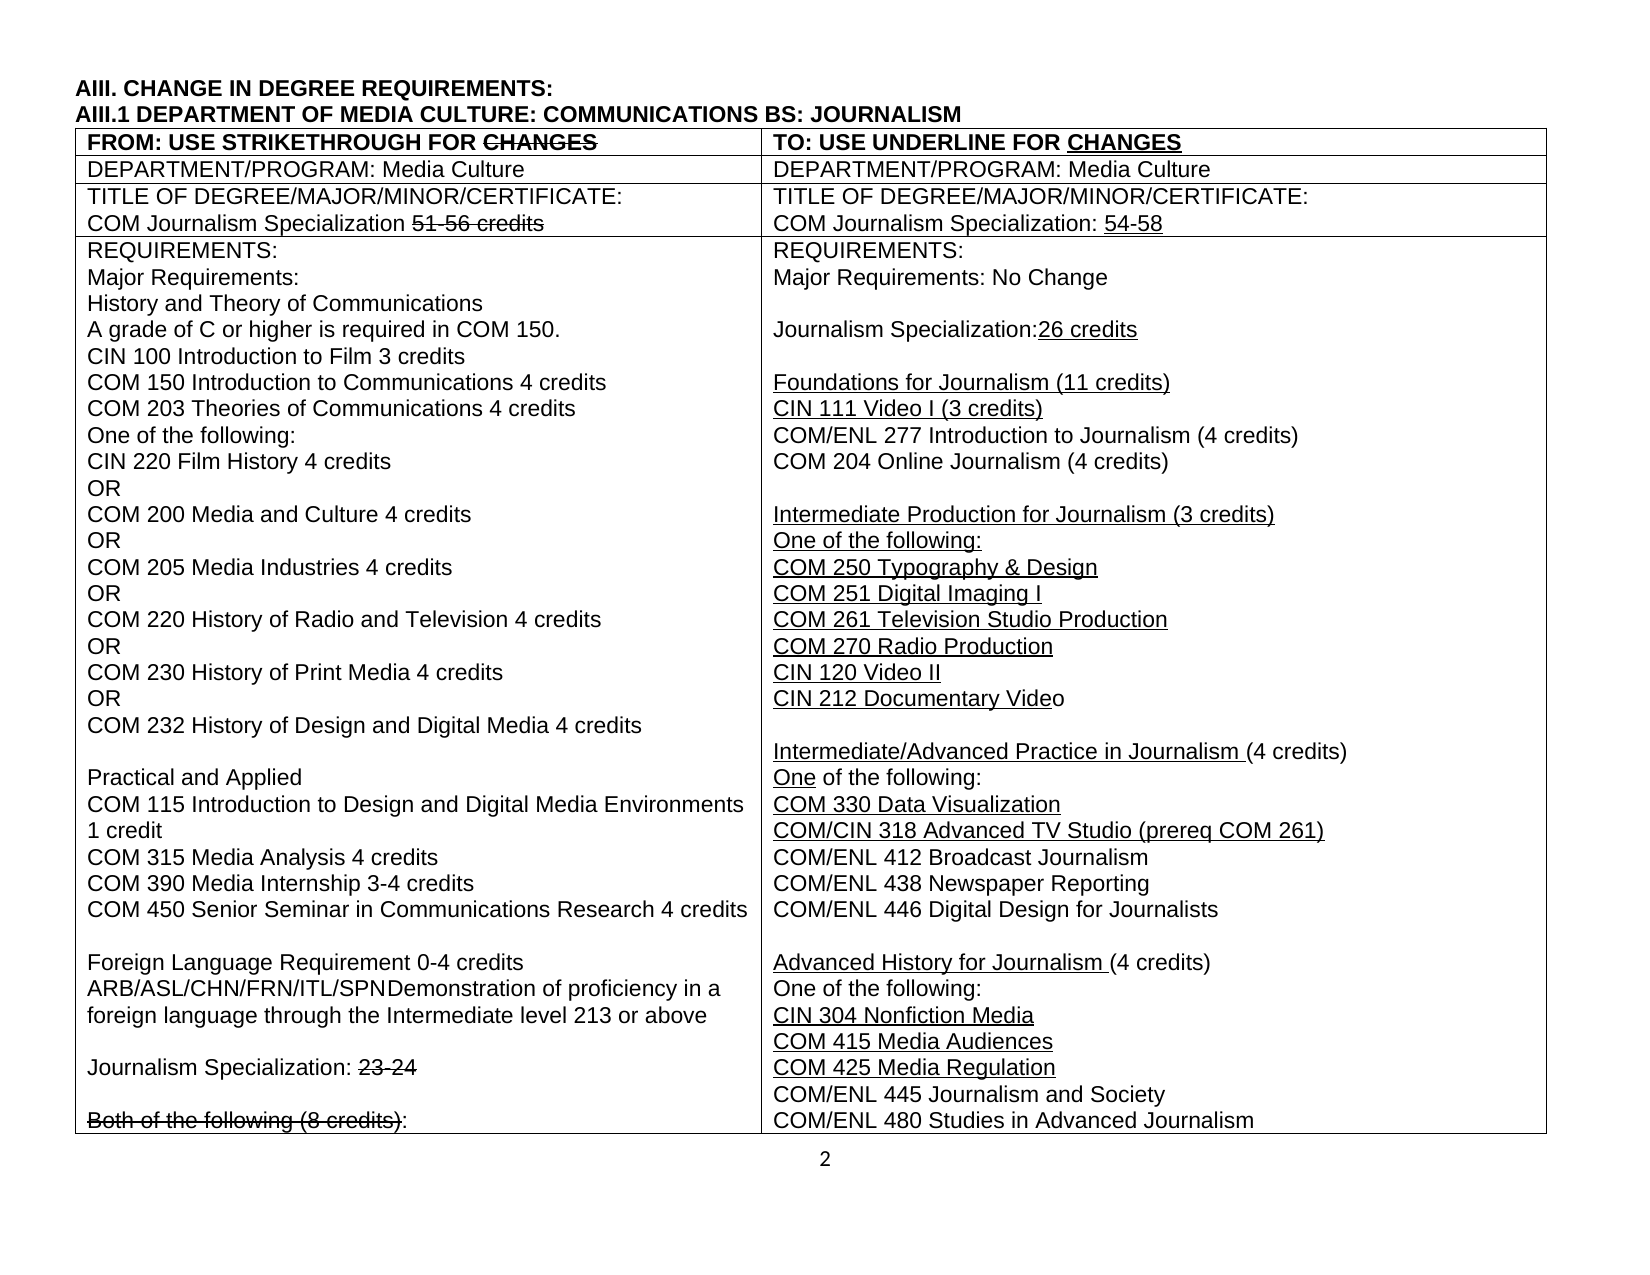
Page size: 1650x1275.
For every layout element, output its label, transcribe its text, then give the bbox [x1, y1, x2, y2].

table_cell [762, 237, 1546, 1133]
text AIII. CHANGE IN DEGREE REQUIREMENTS: [75, 75, 1575, 101]
table_cell DEPARTMENT/PROGRAM: Media Culture [76, 156, 761, 182]
text AIII.1 DEPARTMENT OF MEDIA CULTURE: COMMUNICATIONS BS: JOURNALISM [75, 101, 1575, 128]
table_header TO: USE UNDERLINE FOR CHANGES [762, 129, 1546, 155]
table_cell TITLE OF DEGREE/MAJOR/MINOR/CERTIFICATE: COM Journalism Specialization 51-56 credits [76, 184, 761, 236]
table_cell DEPARTMENT/PROGRAM: Media Culture [762, 156, 1546, 182]
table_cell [76, 237, 761, 1133]
table_cell TITLE OF DEGREE/MAJOR/MINOR/CERTIFICATE: COM Journalism Specialization: 54-58 [762, 184, 1546, 236]
table_header FROM: USE STRIKETHROUGH FOR CHANGES [76, 129, 761, 155]
